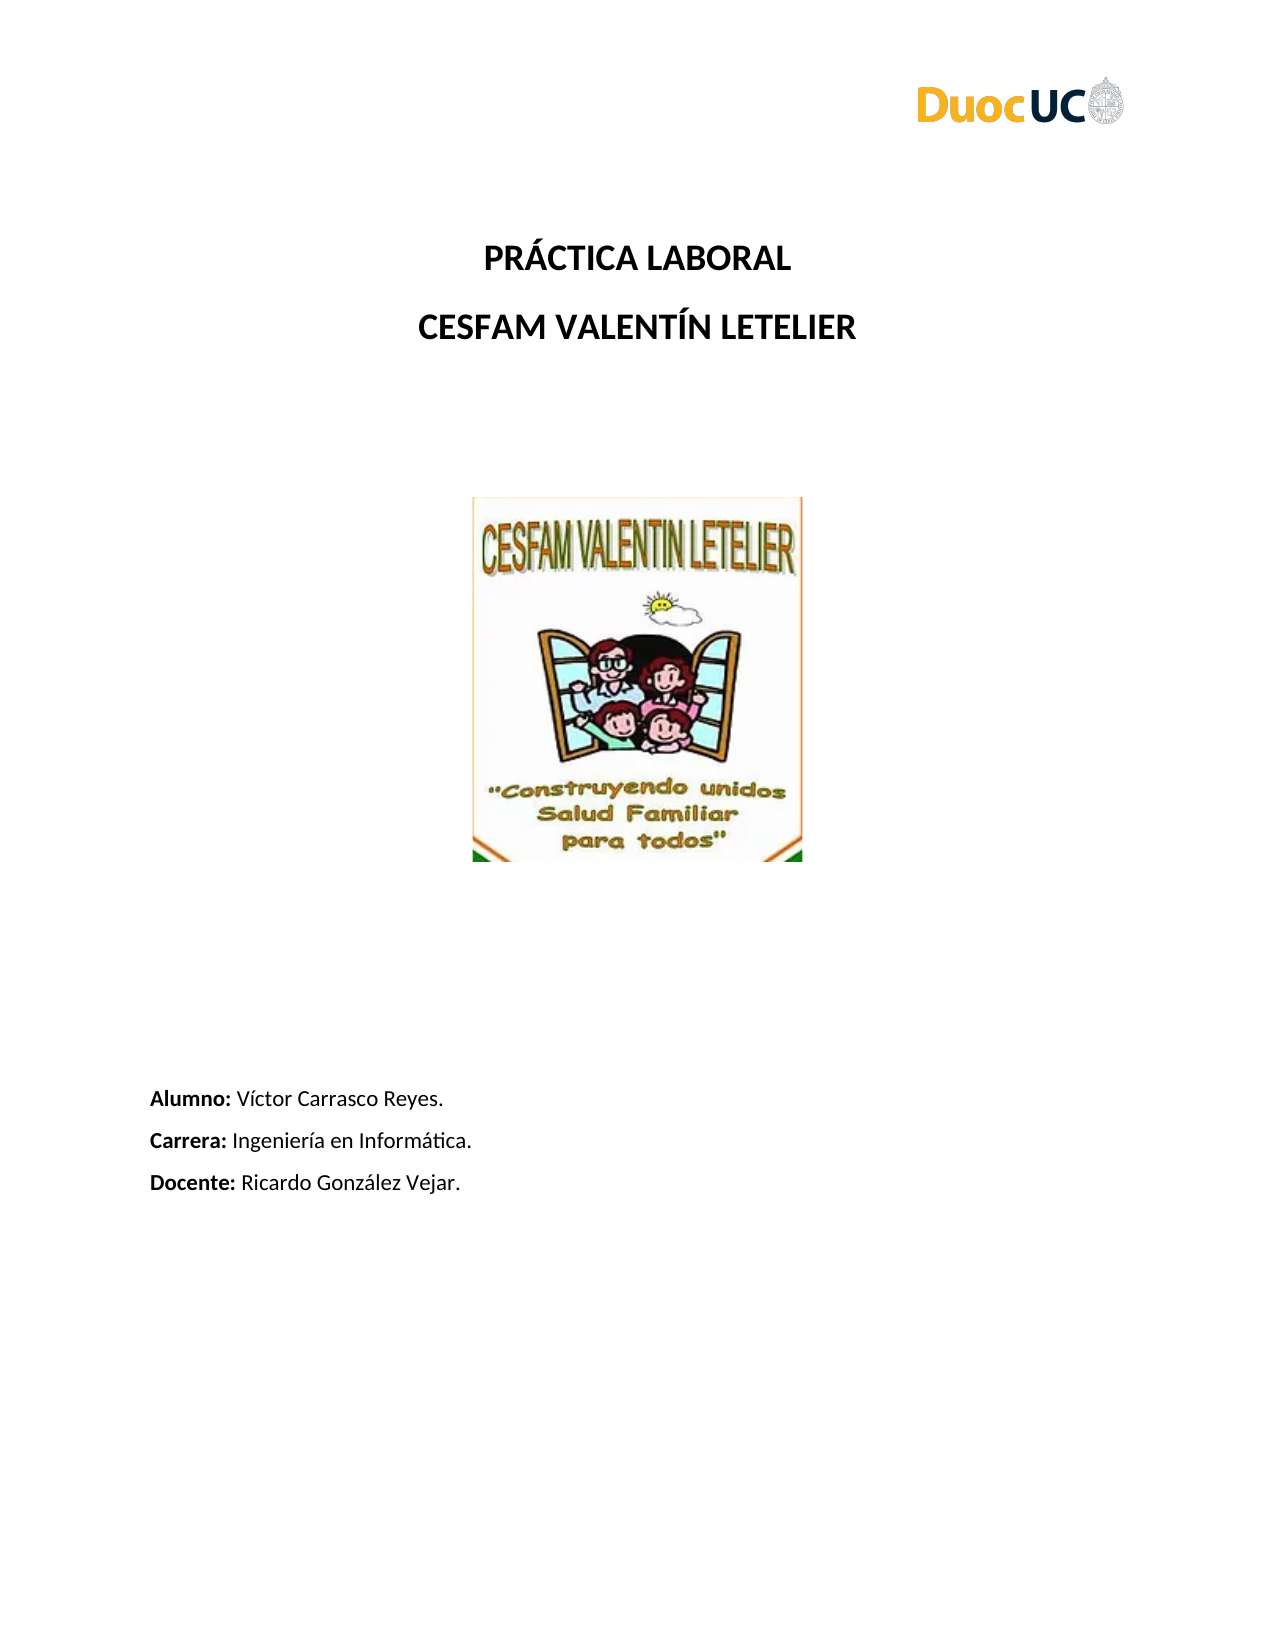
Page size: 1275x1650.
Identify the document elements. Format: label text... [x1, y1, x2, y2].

text PRÁCTICA LABORAL [150, 234, 1125, 280]
picture [472, 497, 803, 862]
text Alumno: Víctor Carrasco Reyes. [150, 1084, 1125, 1112]
text CESFAM VALENTÍN LETELIER [150, 303, 1125, 348]
picture [916, 75, 1125, 127]
text Carrera: Ingeniería en Informática. [150, 1126, 1125, 1154]
text Docente: Ricardo González Vejar. [150, 1168, 1125, 1196]
